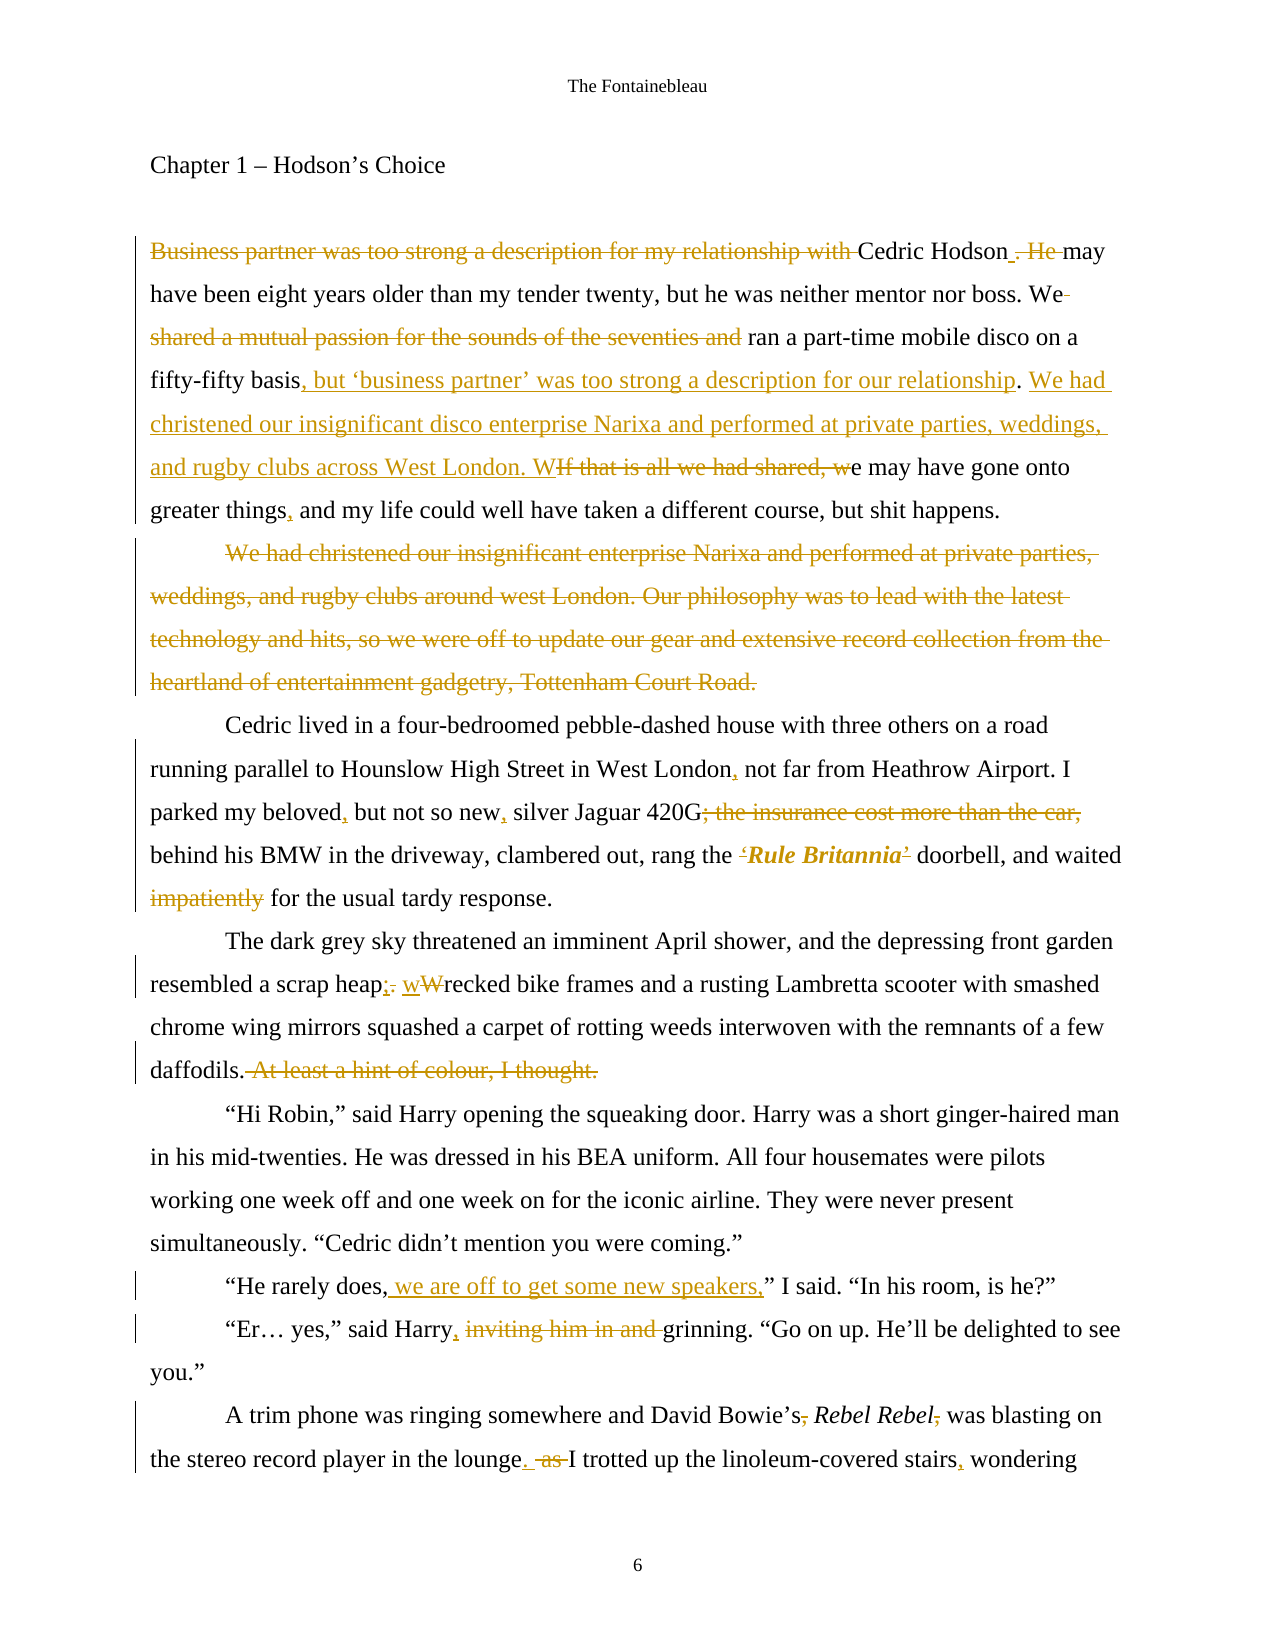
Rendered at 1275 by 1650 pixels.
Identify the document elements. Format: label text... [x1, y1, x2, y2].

text Cedric lived in a four-bedroomed pebble-dashed house with three others on a road running parallel to Hounslow High Street in West London not far from Heathrow Airport. I parked my beloved but not so new silver Jaguar 420G behind his BMW in the driveway, clambered out, rang the Rule Britannia doorbell, and waited for the usual tardy response. [150, 711, 1125, 912]
text Chapter 1 – Hodson’s Choice [150, 150, 1125, 179]
text The dark grey sky threatened an imminent April shower, and the depressing front garden resembled a scrap heap recked bike frames and a rusting Lambretta scooter with smashed chrome wing mirrors squashed a carpet of rotting weeds interwoven with the remnants of a few daffodils. [150, 926, 1125, 1084]
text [150, 1401, 1125, 1472]
text Cedric Hodsonmay have been eight years older than my tender twenty, but he was neither mentor nor boss. We ran a part-time mobile disco on a fifty-fifty basis. e may have gone onto greater things and my life could well have taken a different course, but shit happens. [150, 236, 1125, 524]
text “Er… yes,” said Harry grinning. “Go on up. He’ll be delighted to see you.” [150, 1314, 1125, 1386]
text “He rarely does,” I said. “In his room, is he?” [150, 1271, 1125, 1300]
text “Hi Robin,” said Harry opening the squeaking door. Harry was a short ginger-haired man in his mid-twenties. He was dressed in his BEA uniform. All four housemates were pilots working one week off and one week on for the iconic airline. They were never present simultaneously. “Cedric didn’t mention you were coming.” [150, 1099, 1125, 1257]
